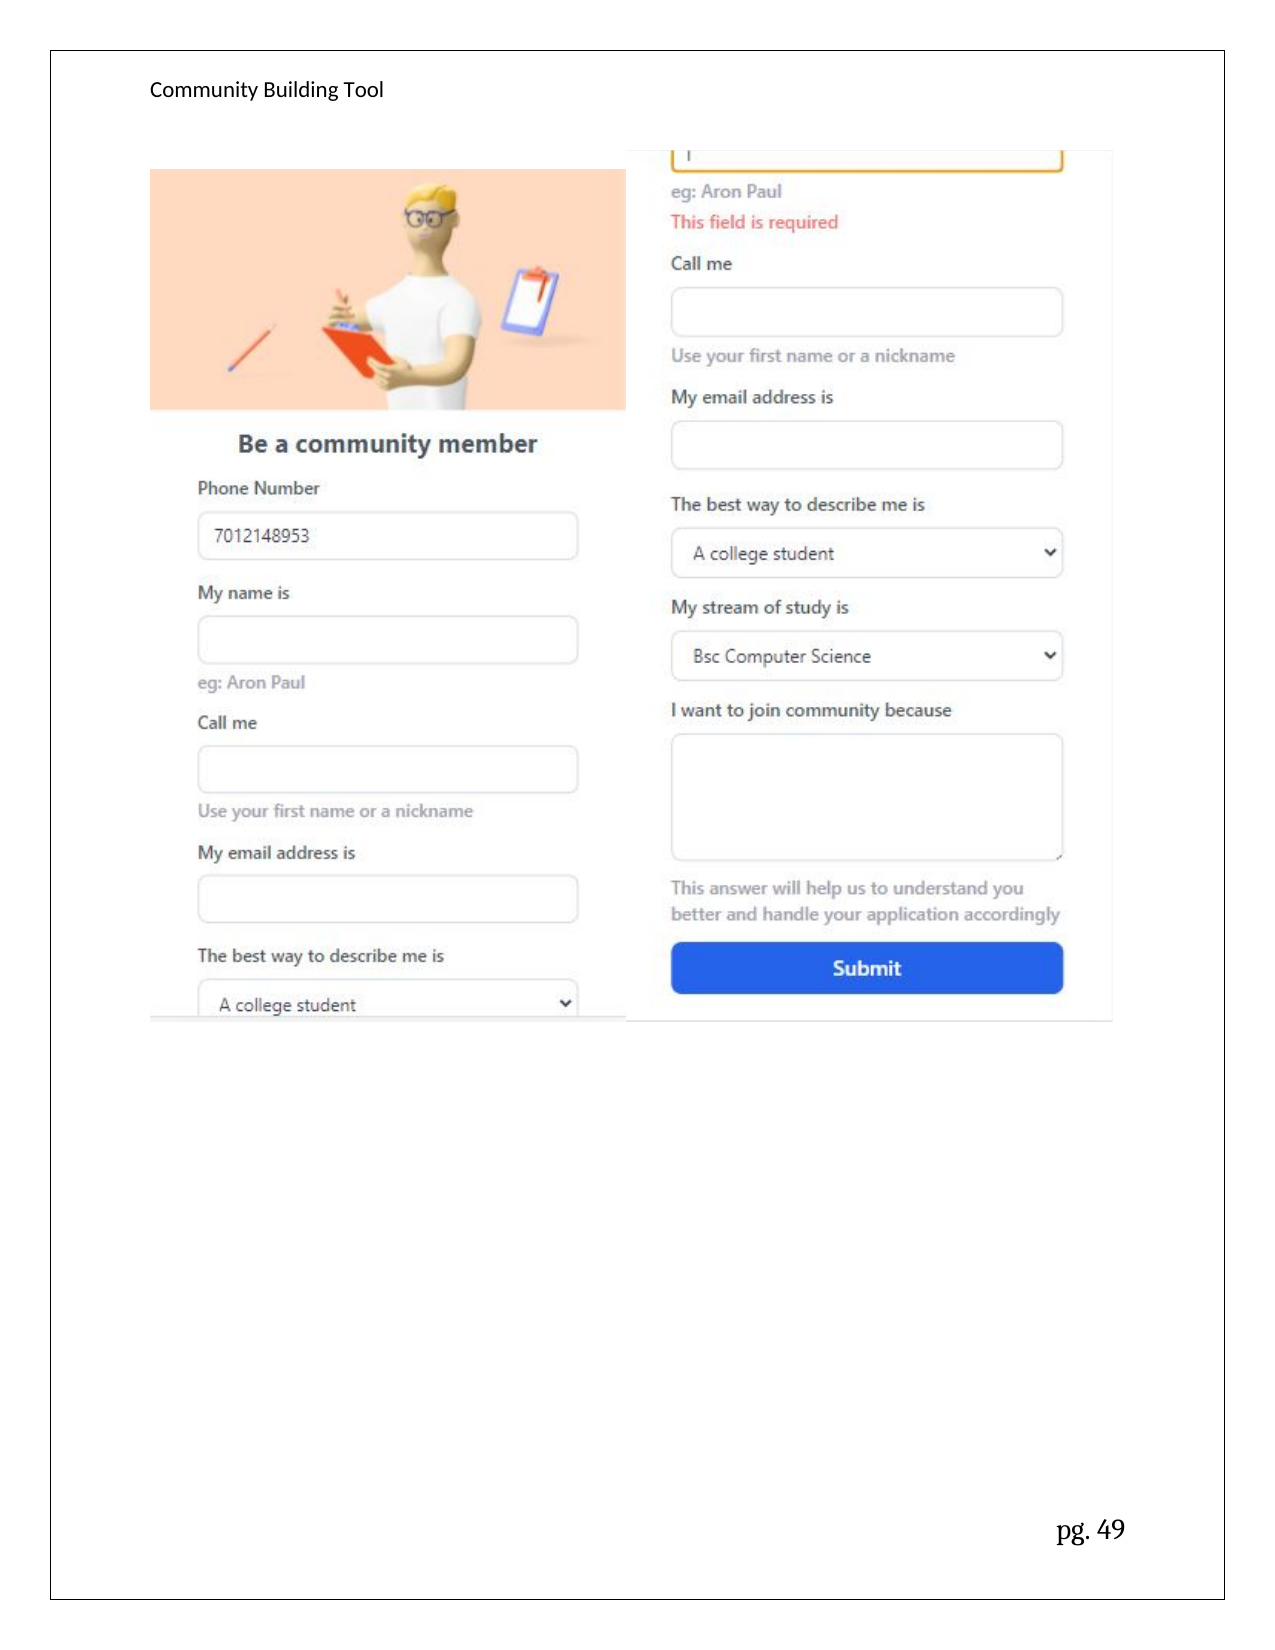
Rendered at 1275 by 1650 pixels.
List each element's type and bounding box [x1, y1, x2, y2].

picture [150, 150, 1114, 1022]
